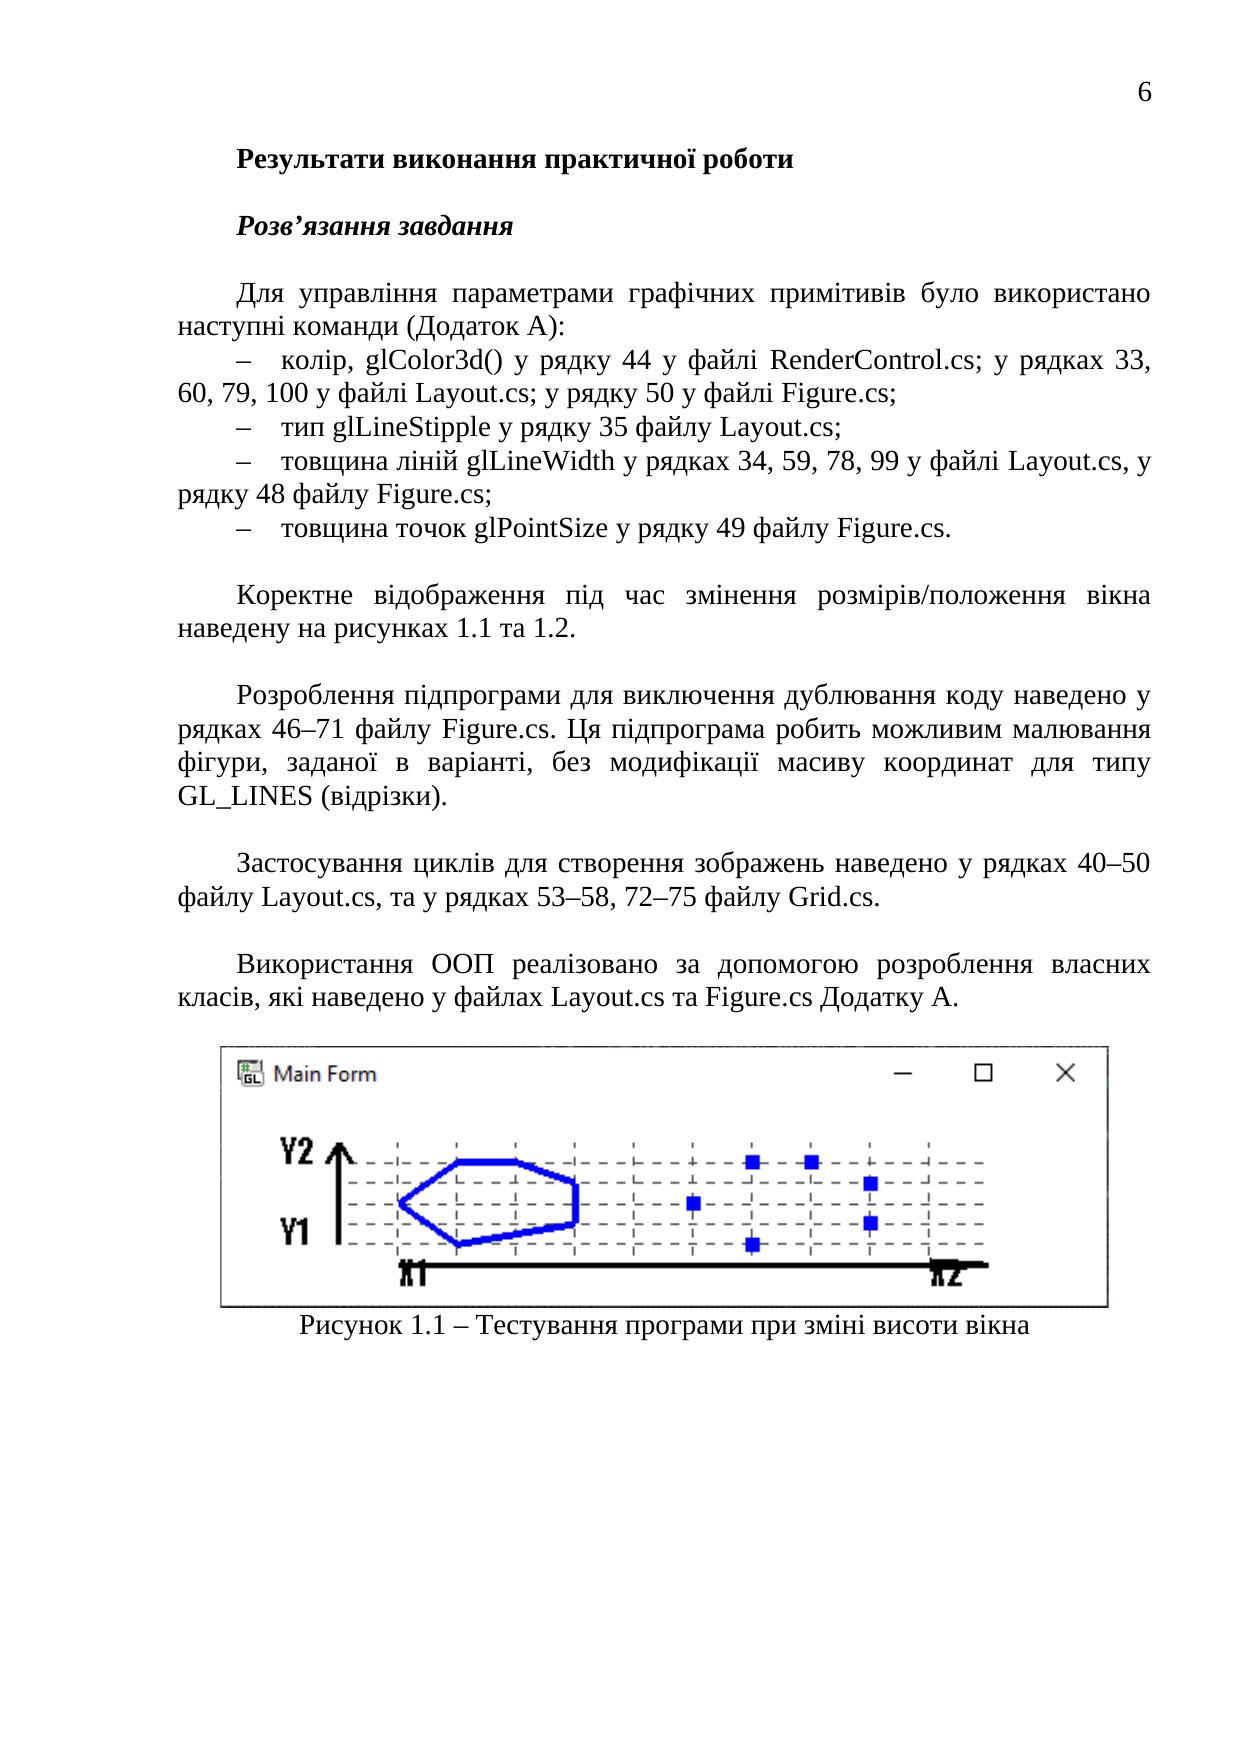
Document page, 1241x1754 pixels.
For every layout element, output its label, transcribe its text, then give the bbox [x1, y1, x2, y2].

list тип glLineStipple у рядку 35 файлу Layout.cs; [177, 409, 1152, 443]
list товщина ліній glLineWidth у рядках 34, 59, 78, 99 у файлі Layout.cs, у рядку 48 файлу Figure.cs; [177, 443, 1152, 510]
list товщина точок glPointSize у рядку 49 файлу Figure.cs. [177, 510, 1152, 543]
text Розроблення підпрограми для виключення дублювання коду наведено у рядках 46–71 файлу Figure.cs. Ця підпрограма робить можливим малювання фігури, заданої в варіанті, без модифікації масиву координат для типу GL_LINES (відрізки). [177, 677, 1152, 812]
picture [220, 1046, 1109, 1308]
text Для управління параметрами графічних примітивів було використано наступні команди (Додаток А): [177, 275, 1152, 342]
text Застосування циклів для створення зображень наведено у рядках 40–50 файлу Layout.cs, та у рядках 53–58, 72–75 файлу Grid.cs. [177, 845, 1152, 912]
text Рисунок 1.1 – Тестування програми при зміні висоти вікна [177, 1307, 1152, 1341]
list колір, glColor3d() у рядку 44 у файлі RenderControl.cs; у рядках 33, 60, 79, 100 у файлі Layout.cs; у рядку 50 у файлі Figure.cs; [177, 342, 1152, 409]
subtitle Результати виконання практичної роботи [177, 141, 1152, 174]
text Використання ООП реалізовано за допомогою розроблення власних класів, які наведено у файлах Layout.cs та Figure.cs Додатку А. [177, 946, 1152, 1013]
text Розв’язання завдання [177, 208, 1152, 241]
text Коректне відображення під час змінення розмірів/положення вікна наведену на рисунках 1.1 та 1.2. [177, 577, 1152, 644]
